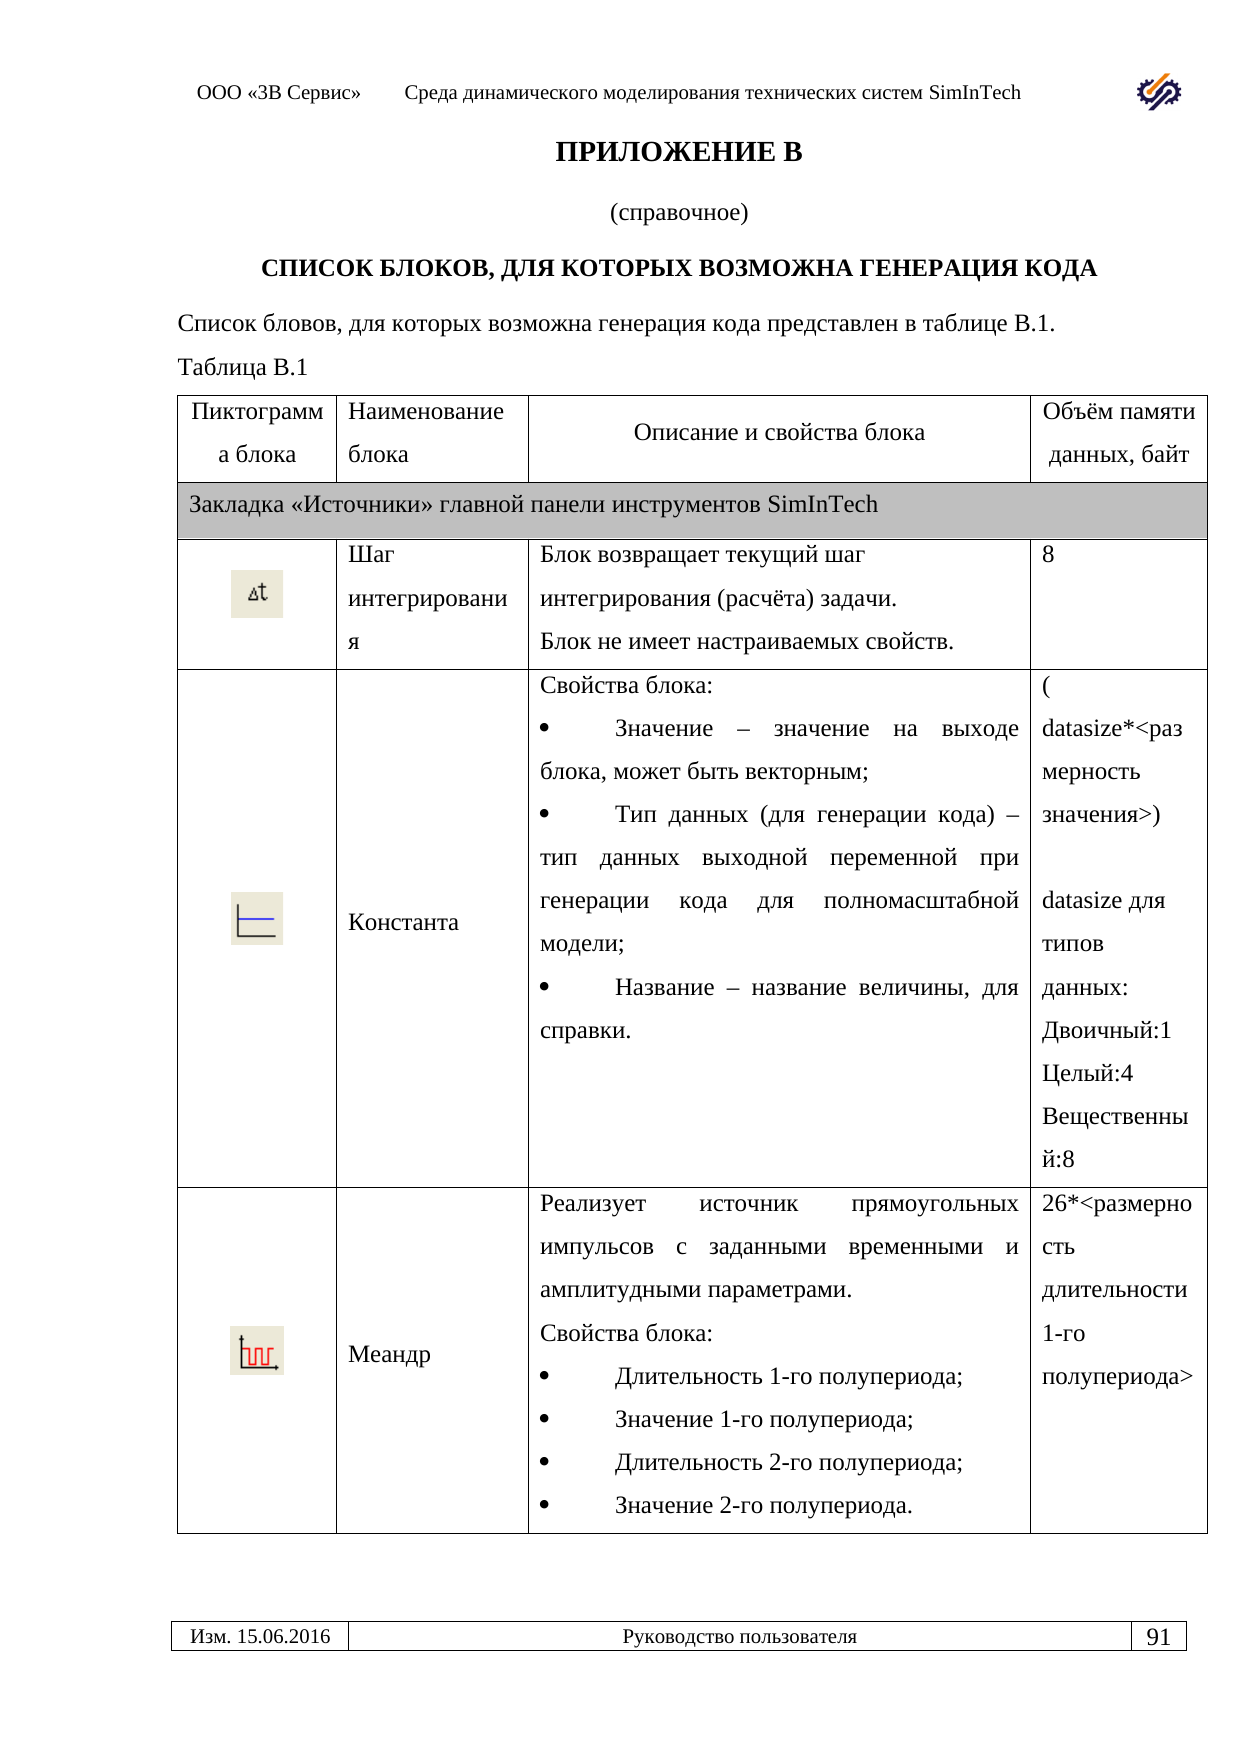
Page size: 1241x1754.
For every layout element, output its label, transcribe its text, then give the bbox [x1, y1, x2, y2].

table_cell (datasize*<размерность значения>) datasize для типов данных: Двоичный:1 Целый:4 Вещественный:8 [1031, 670, 1207, 1187]
table_cell [178, 670, 336, 1187]
text Список Блоков, для которых возможна генерация кода [177, 253, 1181, 282]
table_cell Блок возвращает текущий шаг интегрирования (расчёта) задачи. Блок не имеет настраиваемых свойств. [529, 540, 1030, 669]
text Таблица В.1 [177, 352, 1181, 380]
picture [231, 570, 284, 618]
table_header Наименование блока [337, 396, 528, 482]
table_header Объём памяти данных, байт [1031, 396, 1207, 482]
text Приложение В [177, 134, 1181, 168]
table_header Пиктограмма блока [178, 396, 336, 482]
picture [231, 892, 284, 945]
table_cell Свойства блока: Значение – значение на выходе блока, может быть векторным; Тип данных (для генерации кода) – тип данных выходной переменной при генерации кода для полномасштабной модели; Название – название величины, для справки. [529, 670, 1030, 1187]
picture [1136, 73, 1182, 111]
table_cell [178, 1188, 336, 1533]
table_cell Шаг интегрирования [337, 540, 528, 669]
table_cell 8 [1031, 540, 1207, 669]
table_cell 26*<размерность длительности 1-го полупериода> [1031, 1188, 1207, 1533]
picture [230, 1326, 284, 1375]
table_header Описание и свойства блока [529, 396, 1030, 482]
table_cell Закладка «Источники» главной панели инструментов SimInTech [178, 483, 1207, 538]
table_cell Константа [337, 670, 528, 1187]
table_cell [178, 540, 336, 669]
table_cell Меандр [337, 1188, 528, 1533]
text Список бловов, для которых возможна генерация кода представлен в таблице В.1. [177, 308, 1181, 337]
text (справочное) [177, 197, 1181, 226]
